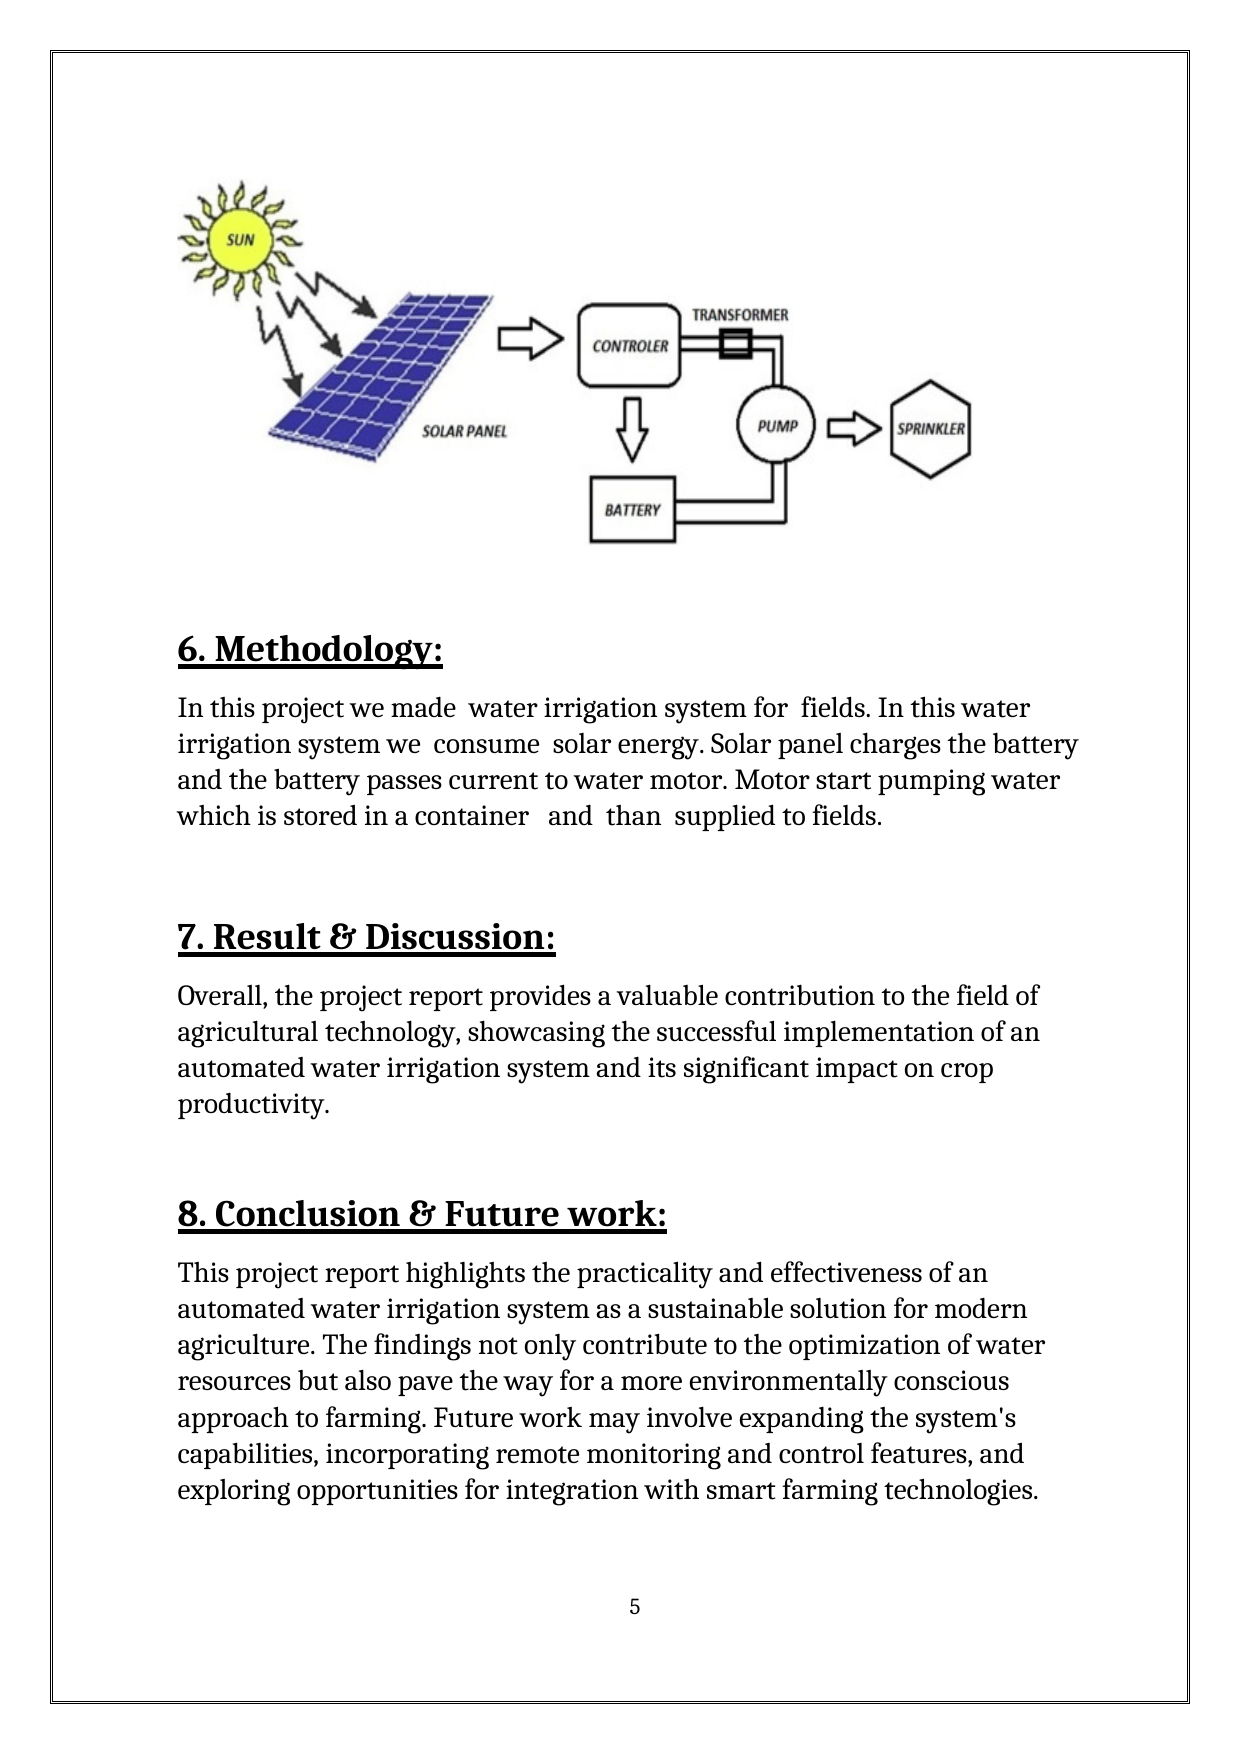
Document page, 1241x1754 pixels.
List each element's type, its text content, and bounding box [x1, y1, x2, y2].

text 8. Conclusion & Future work: [177, 1193, 1092, 1236]
picture [177, 177, 974, 546]
text 6. Methodology: [177, 628, 1092, 671]
text Overall, the project report provides a valuable contribution to the field of agricultural technology, showcasing the successful implementation of an automated water irrigation system and its significant impact on crop productivity. [177, 979, 1092, 1121]
text In this project we made water irrigation system for fields. In this water irrigation system we consume solar energy. Solar panel charges the battery and the battery passes current to water motor. Motor start pumping water which is stored in a container and than supplied to fields. [177, 691, 1092, 833]
text 7. Result & Discussion: [177, 916, 1092, 959]
text This project report highlights the practicality and effectiveness of an automated water irrigation system as a sustainable solution for modern agriculture. The findings not only contribute to the optimization of water resources but also pave the way for a more environmentally conscious approach to farming. Future work may involve expanding the system's capabilities, incorporating remote monitoring and control features, and exploring opportunities for integration with smart farming technologies. [177, 1256, 1092, 1507]
